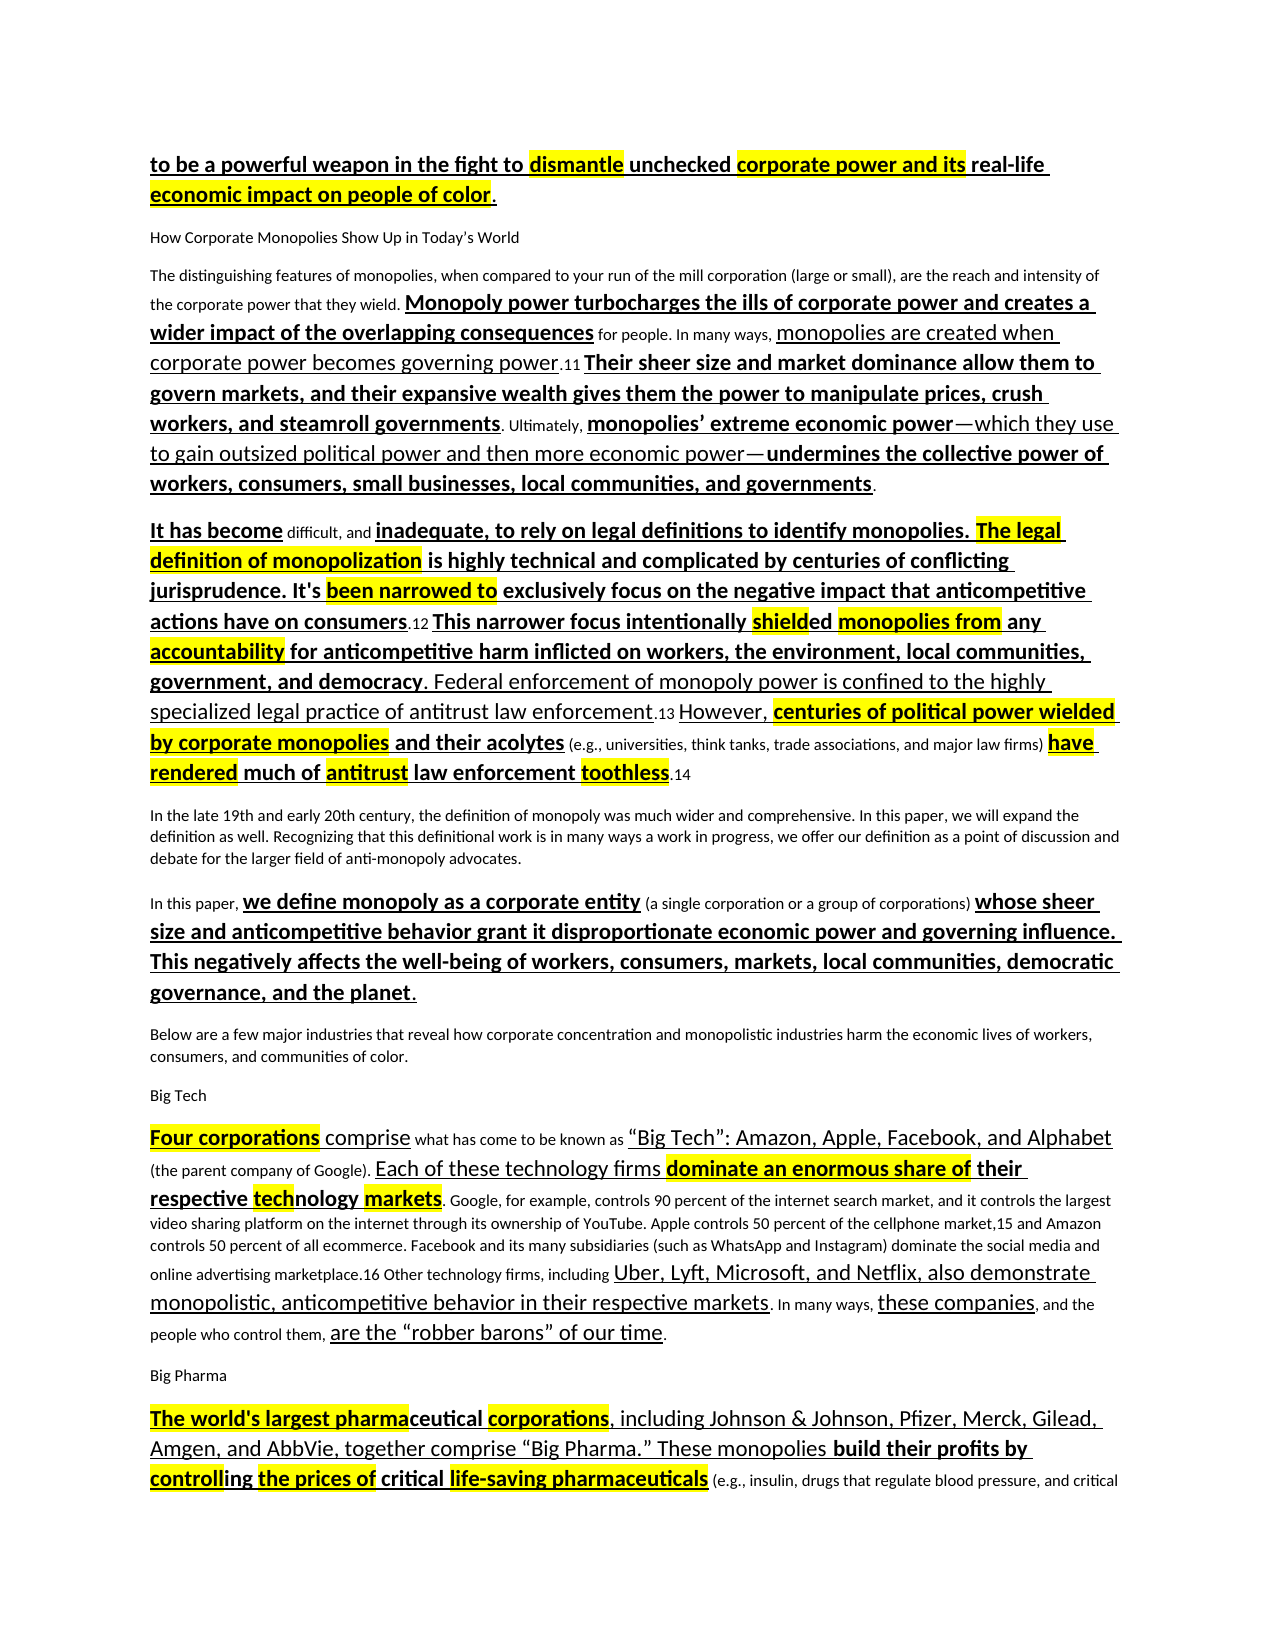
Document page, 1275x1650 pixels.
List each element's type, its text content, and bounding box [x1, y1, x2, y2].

text The distinguishing features of monopolies, when compared to your run of the mill corporation (large or small), are the reach and intensity of the corporate power that they wield. Monopoly power turbocharges the ills of corporate power and creates a wider impact of the overlapping consequences for people. In many ways, monopolies are created when corporate power becomes governing power.11 Their sheer size and market dominance allow them to govern markets, and their expansive wealth gives them the power to manipulate prices, crush workers, and steamroll governments. Ultimately, monopolies’ extreme economic power—which they use to gain outsized political power and then more economic power—undermines the collective power of workers, consumers, small businesses, local communities, and governments. [150, 266, 1125, 497]
text In the late 19th and early 20th century, the definition of monopoly was much wider and comprehensive. In this paper, we will expand the definition as well. Recognizing that this definitional work is in many ways a work in progress, we offer our definition as a point of discussion and debate for the larger field of anti-monopoly advocates. [150, 805, 1125, 869]
text How Corporate Monopolies Show Up in Today’s World [150, 227, 1125, 247]
text It has become difficult, and inadequate, to rely on legal definitions to identify monopolies. The legal definition of monopolization is highly technical and complicated by centuries of conflicting jurisprudence. It's been narrowed to exclusively focus on the negative impact that anticompetitive actions have on consumers.12 This narrower focus intentionally shielded monopolies from any accountability for anticompetitive harm inflicted on workers, the environment, local communities, government, and democracy. Federal enforcement of monopoly power is confined to the highly specialized legal practice of antitrust law enforcement.13 However, centuries of political power wielded by corporate monopolies and their acolytes (e.g., universities, think tanks, trade associations, and major law firms) have rendered much of antitrust law enforcement toothless.14 [150, 516, 1125, 786]
text Below are a few major industries that reveal how corporate concentration and monopolistic industries harm the economic lives of workers, consumers, and communities of color. [150, 1024, 1125, 1067]
text Big Tech [150, 1085, 1125, 1105]
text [150, 150, 1125, 208]
text Big Pharma [150, 1365, 1125, 1386]
text In this paper, we define monopoly as a corporate entity (a single corporation or a group of corporations) whose sheer size and anticompetitive behavior grant it disproportionate economic power and governing influence. This negatively affects the well-being of workers, consumers, markets, local communities, democratic governance, and the planet. [150, 887, 1125, 1006]
text Four corporations comprise what has come to be known as “Big Tech”: Amazon, Apple, Facebook, and Alphabet (the parent company of Google). Each of these technology firms dominate an enormous share of their respective technology markets. Google, for example, controls 90 percent of the internet search market, and it controls the largest video sharing platform on the internet through its ownership of YouTube. Apple controls 50 percent of the cellphone market,15 and Amazon controls 50 percent of all ecommerce. Facebook and its many subsidiaries (such as WhatsApp and Instagram) dominate the social media and online advertising marketplace.16 Other technology firms, including Uber, Lyft, Microsoft, and Netflix, also demonstrate monopolistic, anticompetitive behavior in their respective markets. In many ways, these companies, and the people who control them, are the “robber barons” of our time. [150, 1123, 1125, 1346]
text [150, 1404, 1125, 1492]
